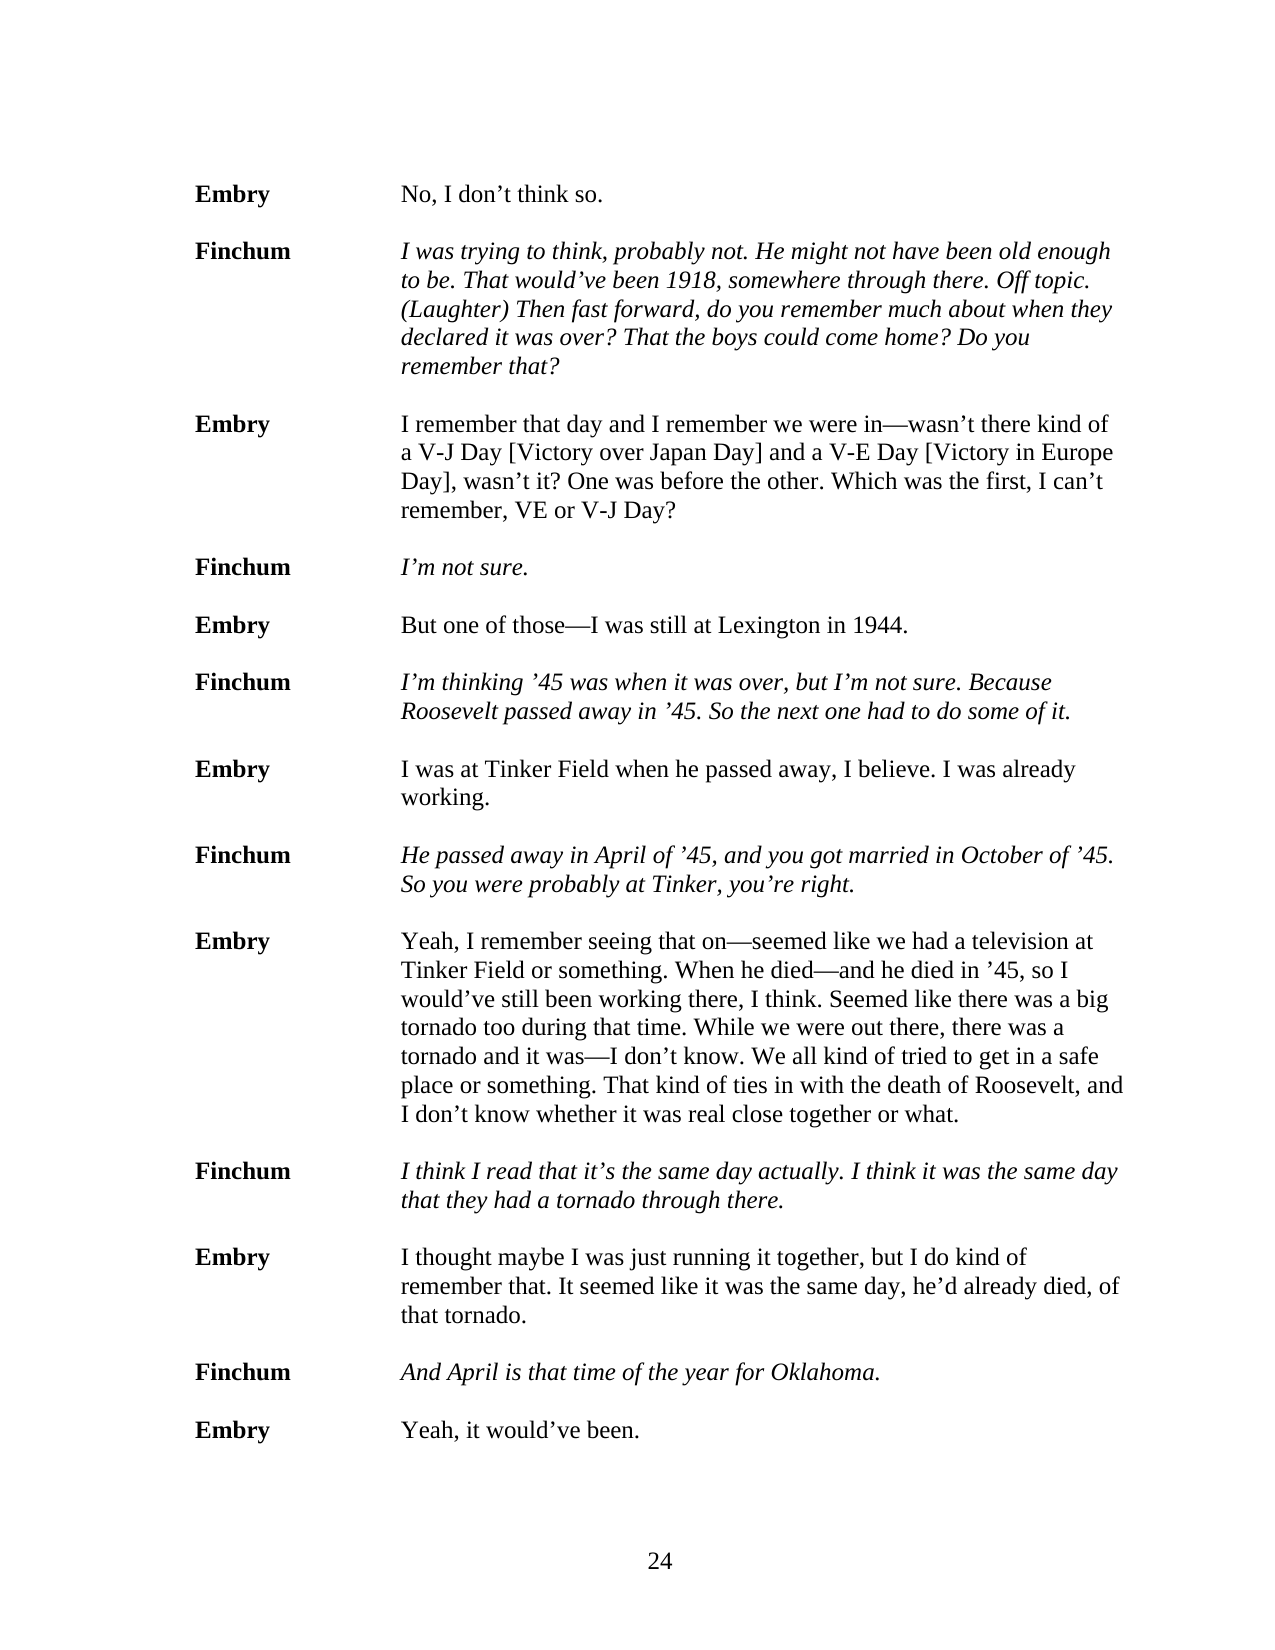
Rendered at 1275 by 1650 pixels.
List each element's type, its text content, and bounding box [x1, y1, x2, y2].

text Embry Yeah, it would’ve been. [195, 1415, 1125, 1444]
text Embry No, I don’t think so. [195, 179, 1125, 207]
text Finchum I was trying to think, probably not. He might not have been old enough to be. That would’ve been 1918, somewhere through there. Off topic. (Laughter) Then fast forward, do you remember much about when they declared it was over? That the boys could come home? Do you remember that? [195, 236, 1125, 380]
text Embry Yeah, I remember seeing that on—seemed like we had a television at Tinker Field or something. When he died—and he died in ’45, so I would’ve still been working there, I think. Seemed like there was a big tornado too during that time. While we were out there, there was a tornado and it was—I don’t know. We all kind of tried to get in a safe place or something. That kind of ties in with the death of Roosevelt, and I don’t know whether it was real close together or what. [195, 926, 1125, 1127]
text Finchum I’m thinking ’45 was when it was over, but I’m not sure. Because Roosevelt passed away in ’45. So the next one had to do some of it. [195, 667, 1125, 725]
text Finchum I think I read that it’s the same day actually. I think it was the same day that they had a tornado through there. [195, 1156, 1125, 1214]
text Embry I was at Tinker Field when he passed away, I believe. I was already working. [195, 754, 1125, 811]
text Embry But one of those—I was still at Lexington in 1944. [195, 610, 1125, 639]
text Embry I remember that day and I remember we were in—wasn’t there kind of a V-J Day [Victory over Japan Day] and a V-E Day [Victory in Europe Day], wasn’t it? One was before the other. Which was the first, I can’t remember, VE or V-J Day? [195, 409, 1125, 524]
text Finchum I’m not sure. [195, 552, 1125, 581]
text Finchum He passed away in April of ’45, and you got married in October of ’45. So you were probably at Tinker, you’re right. [195, 840, 1125, 897]
text Embry I thought maybe I was just running it together, but I do kind of remember that. It seemed like it was the same day, he’d already died, of that tornado. [195, 1242, 1125, 1329]
text Finchum And April is that time of the year for Oklahoma. [195, 1357, 1125, 1386]
